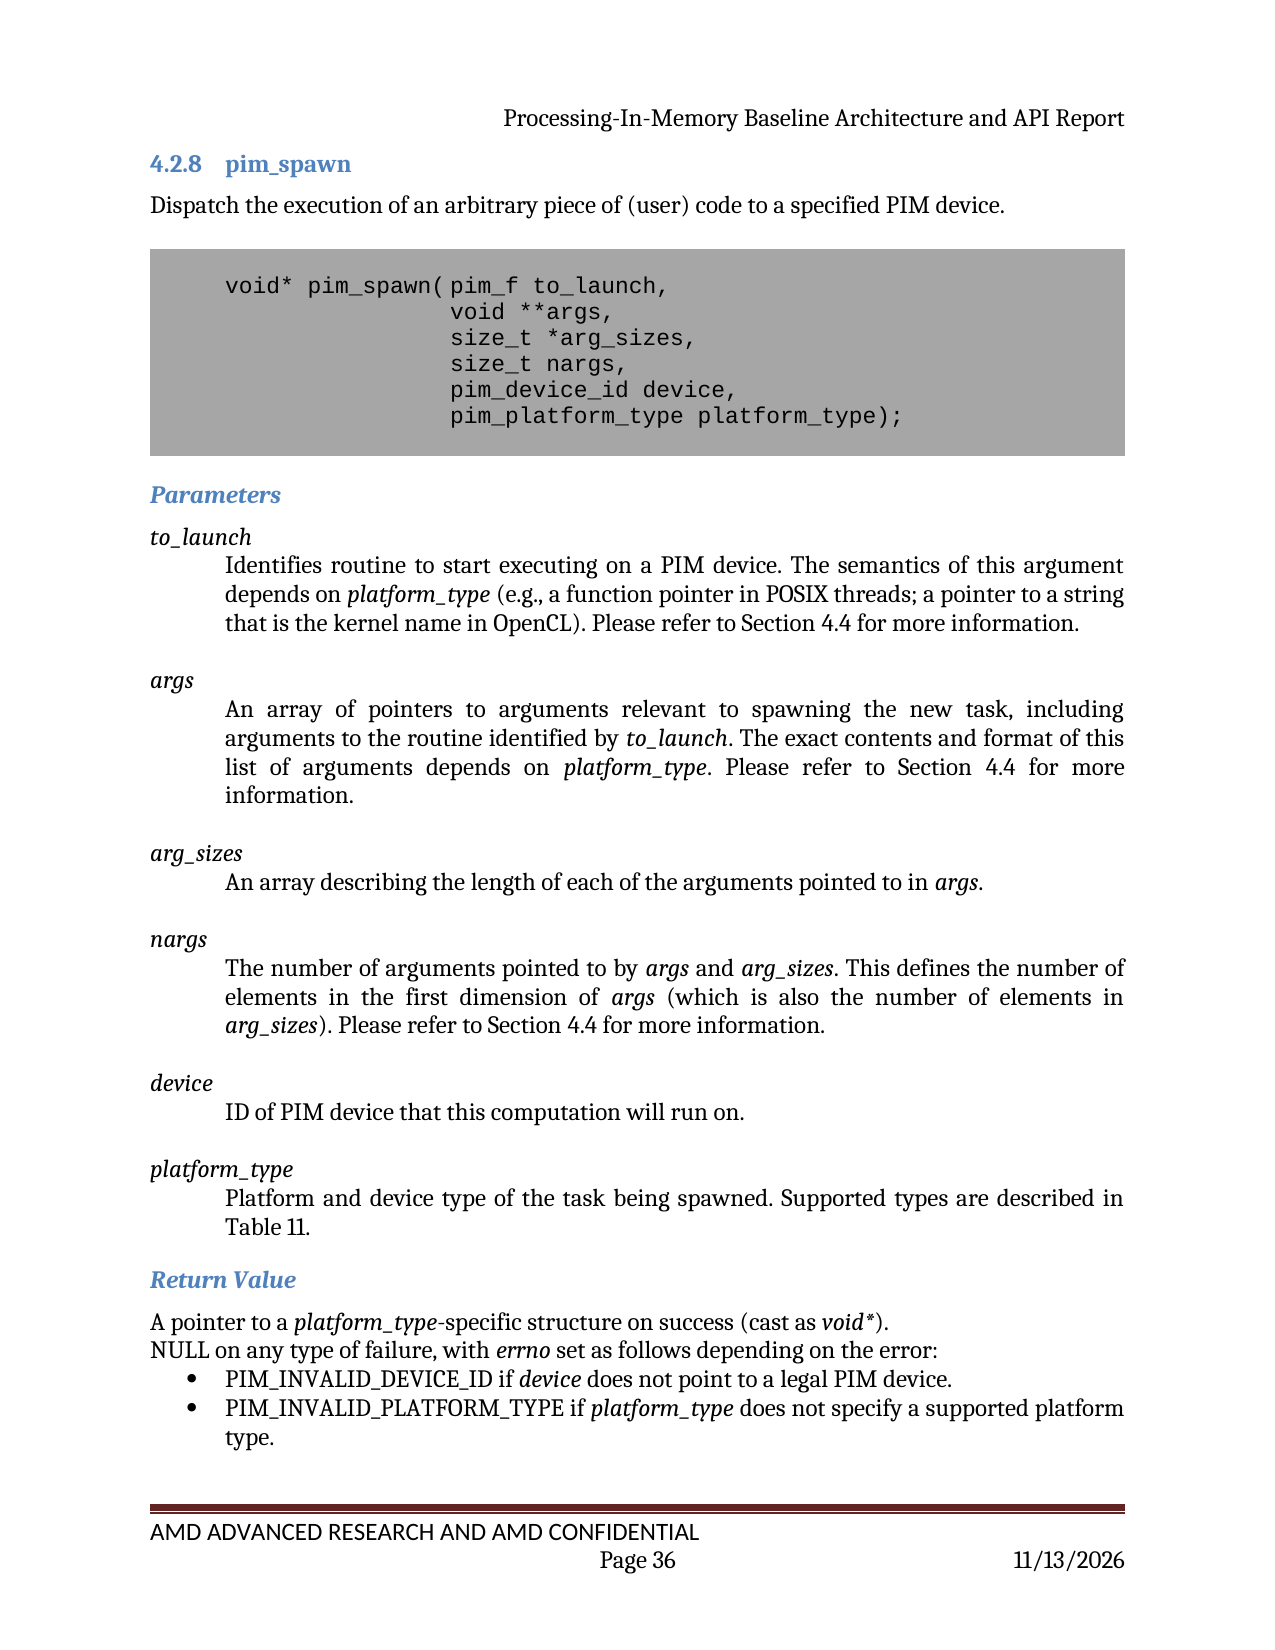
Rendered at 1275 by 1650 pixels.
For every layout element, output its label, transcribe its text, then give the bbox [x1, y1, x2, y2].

text The number of arguments pointed to by args and arg_sizes. This defines the number of elements in the first dimension of args (which is also the number of elements in arg_sizes). Please refer to Section 4.4 for more information. [225, 954, 1125, 1040]
subtitle Parameters [150, 481, 1125, 510]
text ID of PIM device that this computation will run on. [225, 1097, 1125, 1126]
list PIM_INVALID_PLATFORM_TYPE if platform_type does not specify a supported platform type. [187, 1394, 1125, 1451]
text Platform and device type of the task being spawned. Supported types are described in Table 11. [225, 1184, 1125, 1241]
text Dispatch the execution of an arbitrary piece of (user) code to a specified PIM device. [150, 191, 1125, 220]
text arg_sizes [150, 839, 1125, 867]
text An array of pointers to arguments relevant to spawning the new task, including arguments to the routine identified by to_launch. The exact contents and format of this list of arguments depends on platform_type. Please refer to Section 4.4 for more information. [225, 695, 1125, 810]
text args [150, 666, 1125, 695]
text to_launch [150, 522, 1125, 551]
text pim_platform_type platform_type); [150, 404, 1125, 430]
text size_t nargs, [150, 352, 1125, 378]
text pim_device_id device, [150, 378, 1125, 404]
text platform_type [150, 1155, 1125, 1184]
text Identifies routine to start executing on a PIM device. The semantics of this argument depends on platform_type (e.g., a function pointer in POSIX threads; a pointer to a string that is the kernel name in OpenCL). Please refer to Section 4.4 for more information. [225, 551, 1125, 637]
list PIM_INVALID_DEVICE_ID if device does not point to a legal PIM device. [187, 1365, 1125, 1394]
text An array describing the length of each of the arguments pointed to in args. [225, 867, 1125, 896]
subtitle Return Value [150, 1266, 1125, 1295]
text void* pim_spawn( pim_f to_launch, [150, 275, 1125, 301]
text nargs [150, 925, 1125, 954]
text device [150, 1069, 1125, 1097]
text void **args, [150, 301, 1125, 327]
text size_t *arg_sizes, [150, 327, 1125, 352]
subtitle pim_spawn [150, 150, 1125, 179]
text NULL on any type of failure, with errno set as follows depending on the error: [150, 1336, 1125, 1365]
text A pointer to a platform_type-specific structure on success (cast as void*). [150, 1307, 1125, 1336]
